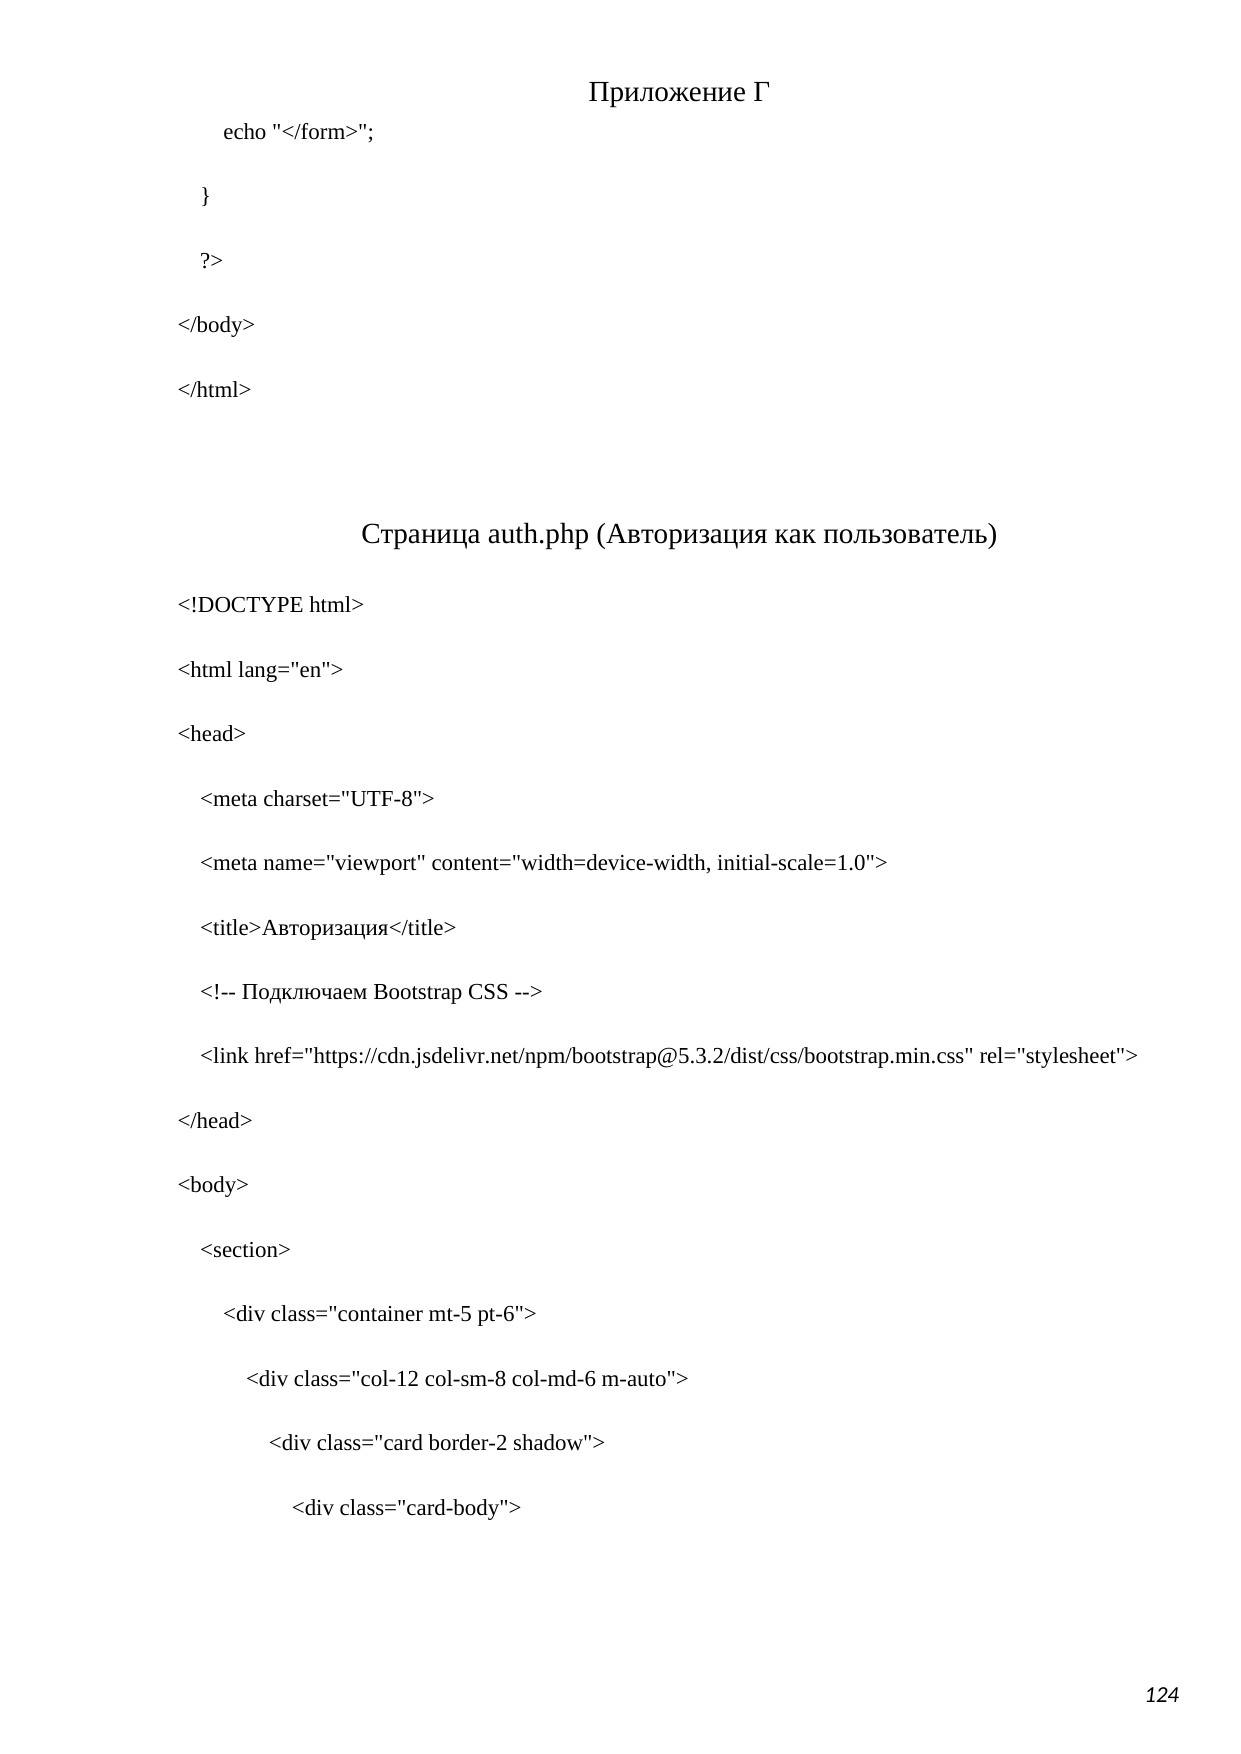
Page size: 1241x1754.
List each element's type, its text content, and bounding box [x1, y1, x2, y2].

text <div class="card-body"> [177, 1494, 1181, 1520]
text <head> [177, 720, 1181, 746]
text <title>Авторизация</title> [177, 913, 1181, 940]
text echo "</form>"; [177, 118, 1181, 144]
text <meta name="viewport" content="width=device-width, initial-scale=1.0"> [177, 849, 1181, 875]
text } [177, 183, 1181, 209]
text <link href="https://cdn.jsdelivr.net/npm/bootstrap@5.3.2/dist/css/bootstrap.min.css" rel="stylesheet"> [177, 1042, 1181, 1069]
text <section> [177, 1236, 1181, 1262]
text <!-- Подключаем Bootstrap CSS --> [177, 978, 1181, 1004]
text </body> [177, 312, 1181, 338]
text <meta charset="UTF-8"> [177, 784, 1181, 811]
text <!DOCTYPE html> [177, 591, 1181, 617]
text Страница auth.php (Авторизация как пользователь) [177, 516, 1181, 549]
text </head> [177, 1107, 1181, 1133]
text <div class="card border-2 shadow"> [177, 1429, 1181, 1456]
text <html lang="en"> [177, 656, 1181, 682]
text ?> [177, 247, 1181, 273]
text <body> [177, 1171, 1181, 1198]
text <div class="container mt-5 pt-6"> [177, 1300, 1181, 1327]
text <div class="col-12 col-sm-8 col-md-6 m-auto"> [177, 1365, 1181, 1391]
text </html> [177, 376, 1181, 402]
